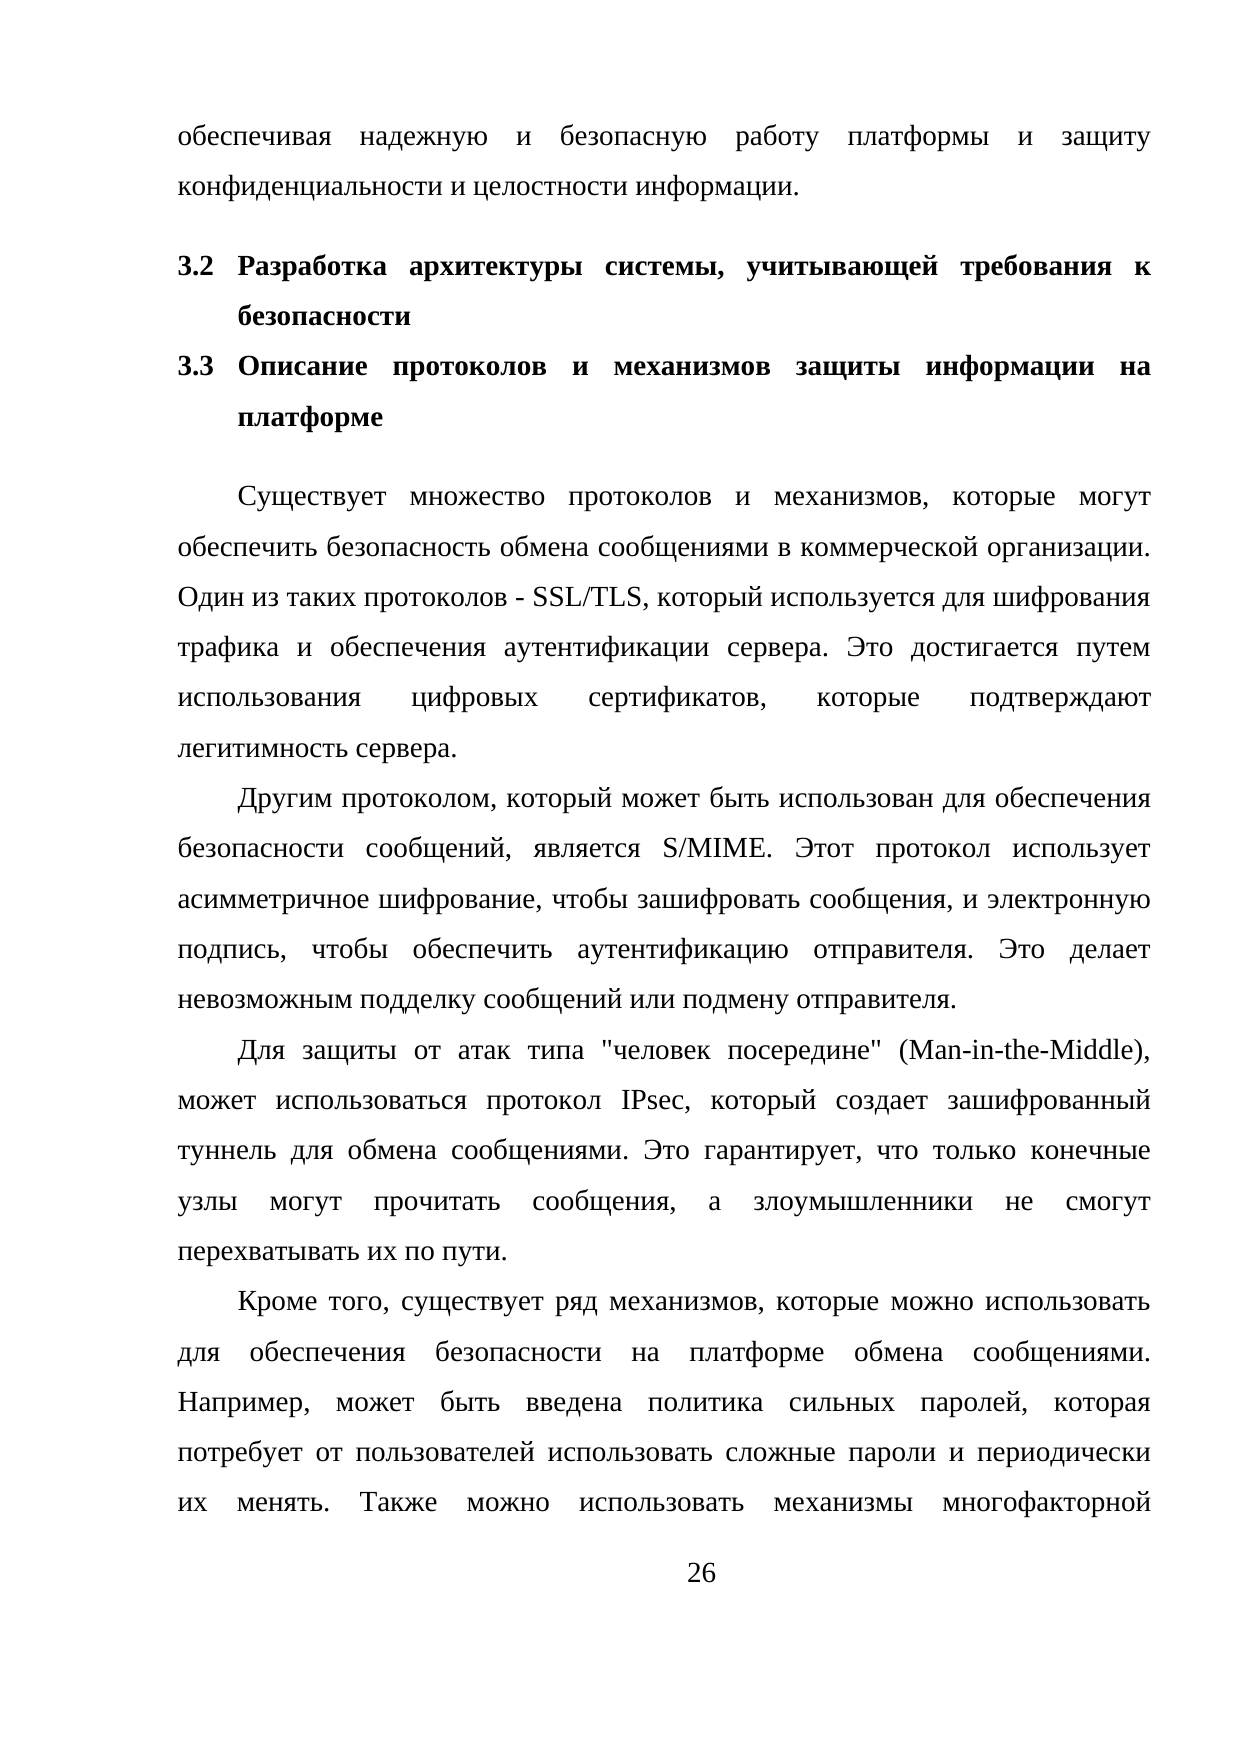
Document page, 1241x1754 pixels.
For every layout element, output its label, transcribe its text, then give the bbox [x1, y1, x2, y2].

text Существует множество протоколов и механизмов, которые могут обеспечить безопасность обмена сообщениями в коммерческой организации. Один из таких протоколов - SSL/TLS, который используется для шифрования трафика и обеспечения аутентификации сервера. Это достигается путем использования цифровых сертификатов, которые подтверждают легитимность сервера. [177, 507, 1152, 793]
text Для защиты от атак типа "человек посередине" (Man-in-the-Middle), может использоваться протокол IPsec, который создает зашифрованный туннель для обмена сообщениями. Это гарантирует, что только конечные узлы могут прочитать сообщения, а злоумышленники не смогут перехватывать их по пути. [177, 1061, 1152, 1296]
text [177, 1312, 1152, 1497]
subtitle Разработка архитектуры системы, учитывающей требования к безопасности [177, 248, 1152, 332]
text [177, 118, 1152, 202]
subtitle Описание протоколов и механизмов защиты информации на платформе [177, 378, 1152, 462]
text Другим протоколом, который может быть использован для обеспечения безопасности сообщений, является S/MIME. Этот протокол использует асимметричное шифрование, чтобы зашифровать сообщения, и электронную подпись, чтобы обеспечить аутентификацию отправителя. Это делает невозможным подделку сообщений или подмену отправителя. [177, 809, 1152, 1044]
